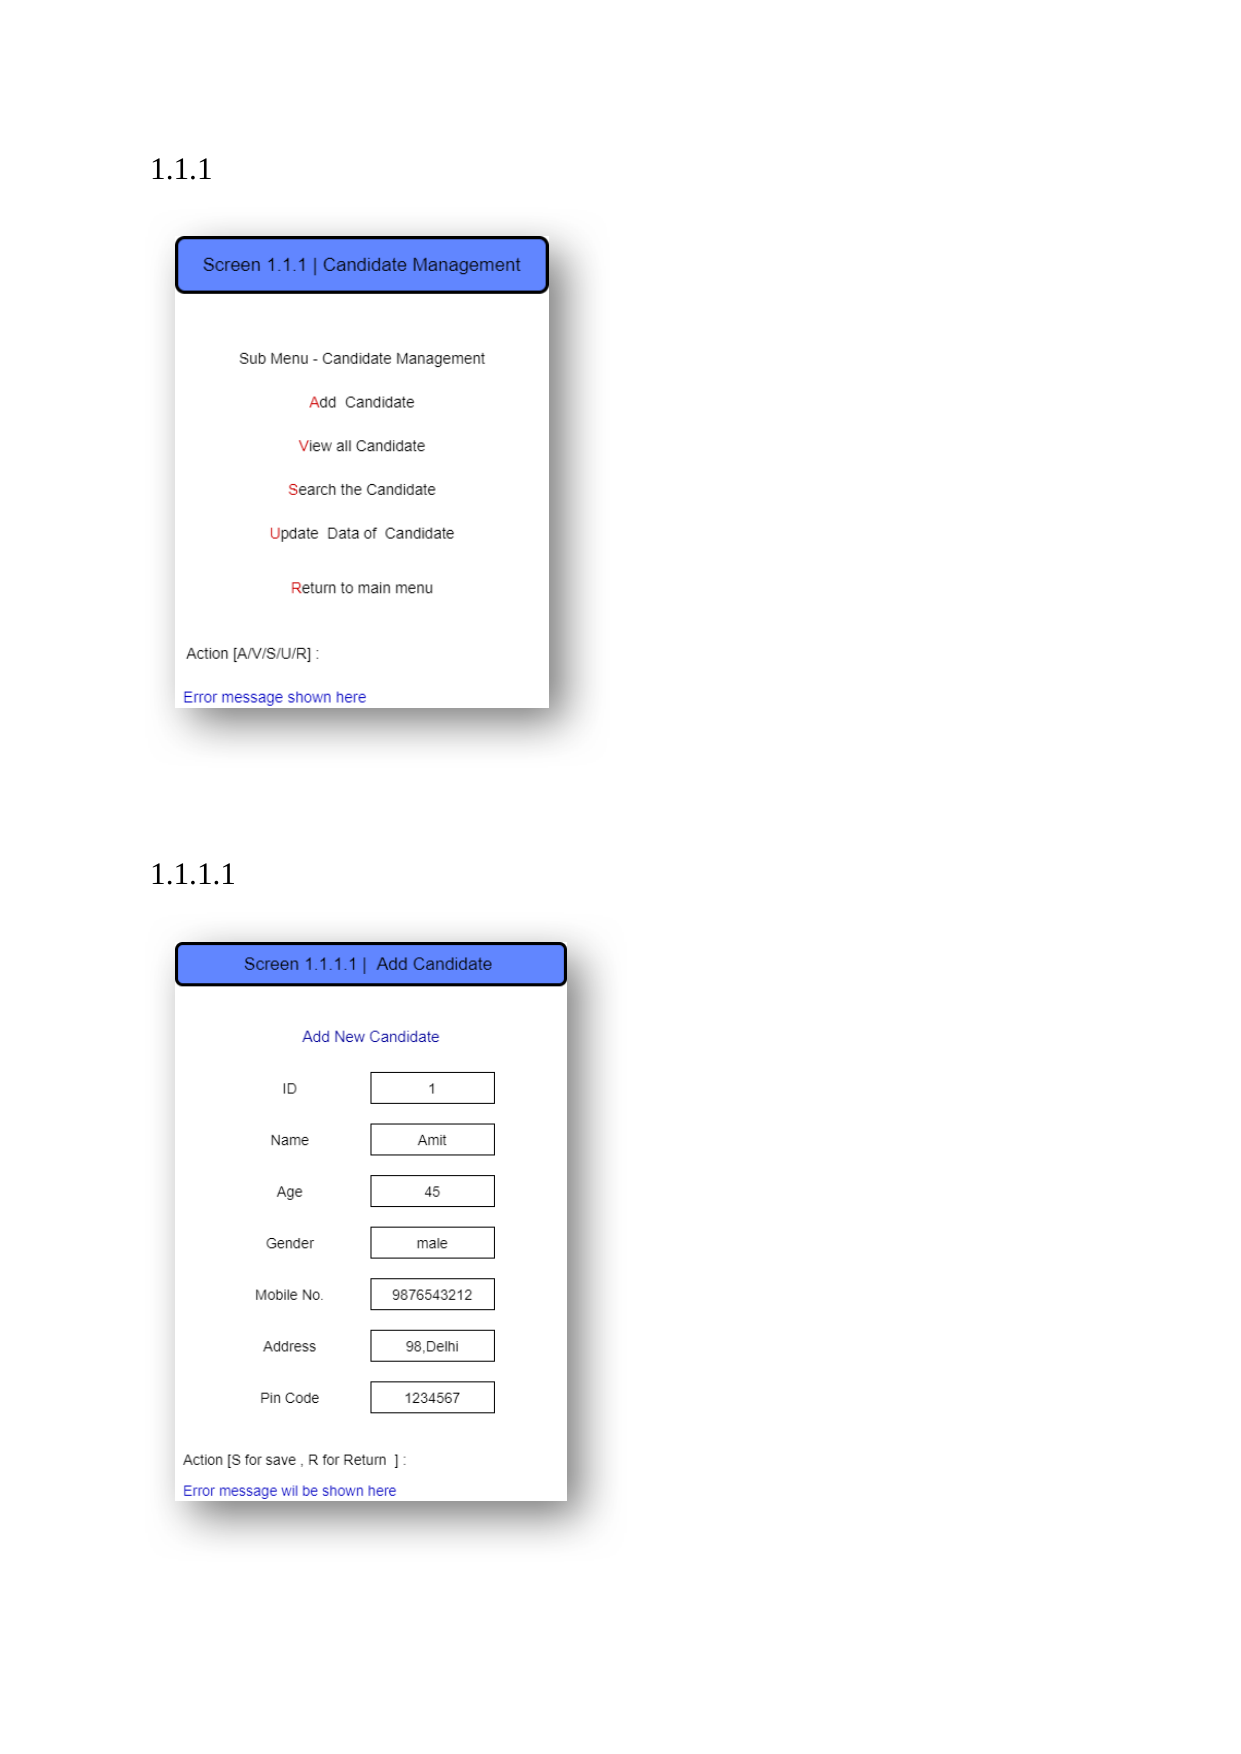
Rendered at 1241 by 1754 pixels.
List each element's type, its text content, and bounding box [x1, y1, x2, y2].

text 1.1.1.1 [150, 856, 1090, 891]
text 1.1.1 [150, 150, 1090, 186]
picture [175, 236, 549, 708]
picture [175, 942, 567, 1501]
